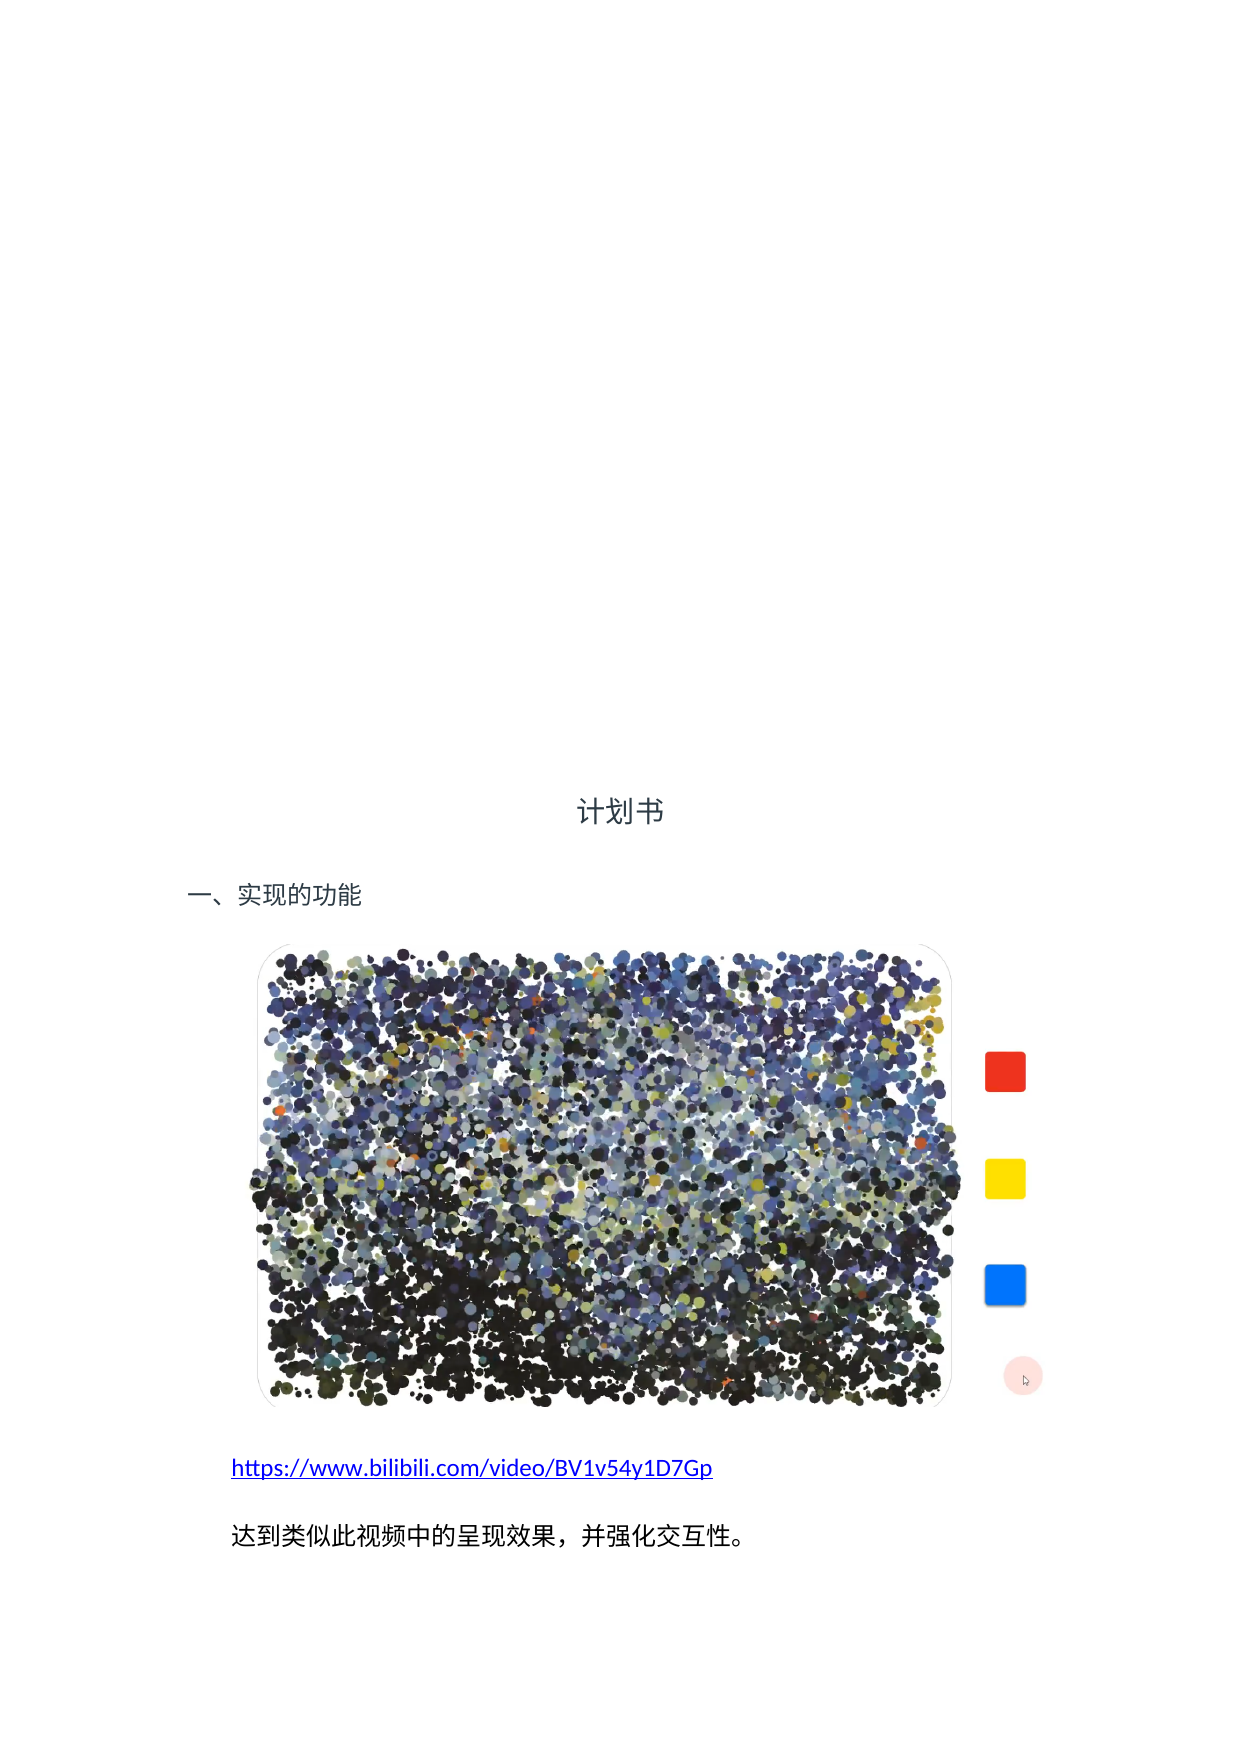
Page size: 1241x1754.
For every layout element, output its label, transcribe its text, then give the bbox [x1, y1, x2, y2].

picture [187, 944, 1052, 1407]
list 实现的功能 [187, 861, 1053, 926]
text 计划书 [187, 777, 1053, 842]
list 达到类似此视频中的呈现效果，并强化交互性。 [187, 1502, 1053, 1567]
list https://www.bilibili.com/video/BV1v54y1D7Gp [187, 1451, 1053, 1483]
